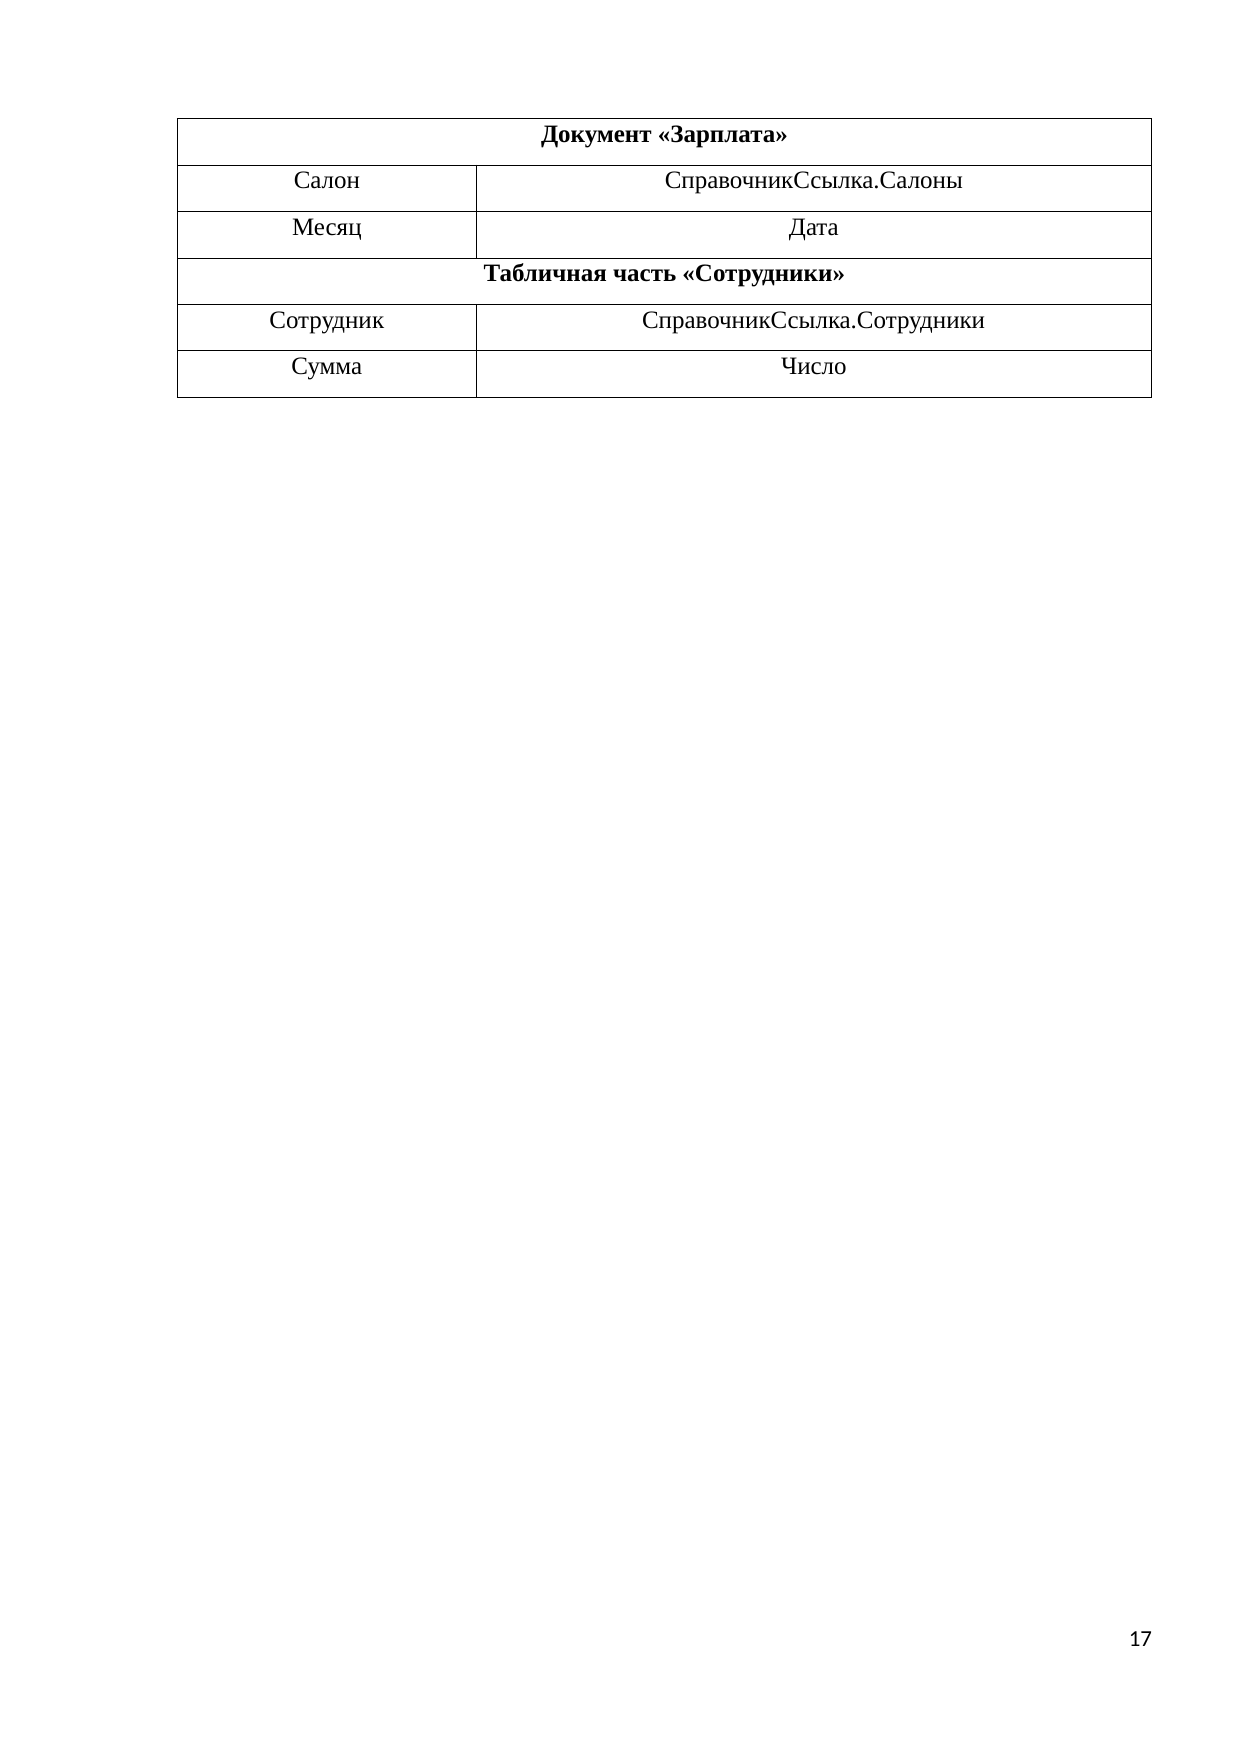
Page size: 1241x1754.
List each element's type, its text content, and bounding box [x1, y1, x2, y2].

table_cell Месяц [178, 212, 476, 257]
table_cell Табличная часть «Сотрудники» [178, 259, 1151, 304]
table_cell СправочникСсылка.Салоны [477, 166, 1151, 211]
table_cell Документ «Зарплата» [178, 119, 1151, 164]
table_cell Дата [477, 212, 1151, 257]
table_cell Салон [178, 166, 476, 211]
table_cell Сотрудник [178, 305, 476, 350]
table_cell СправочникСсылка.Сотрудники [477, 305, 1151, 350]
table_cell Число [477, 351, 1151, 397]
table_cell Сумма [178, 351, 476, 397]
